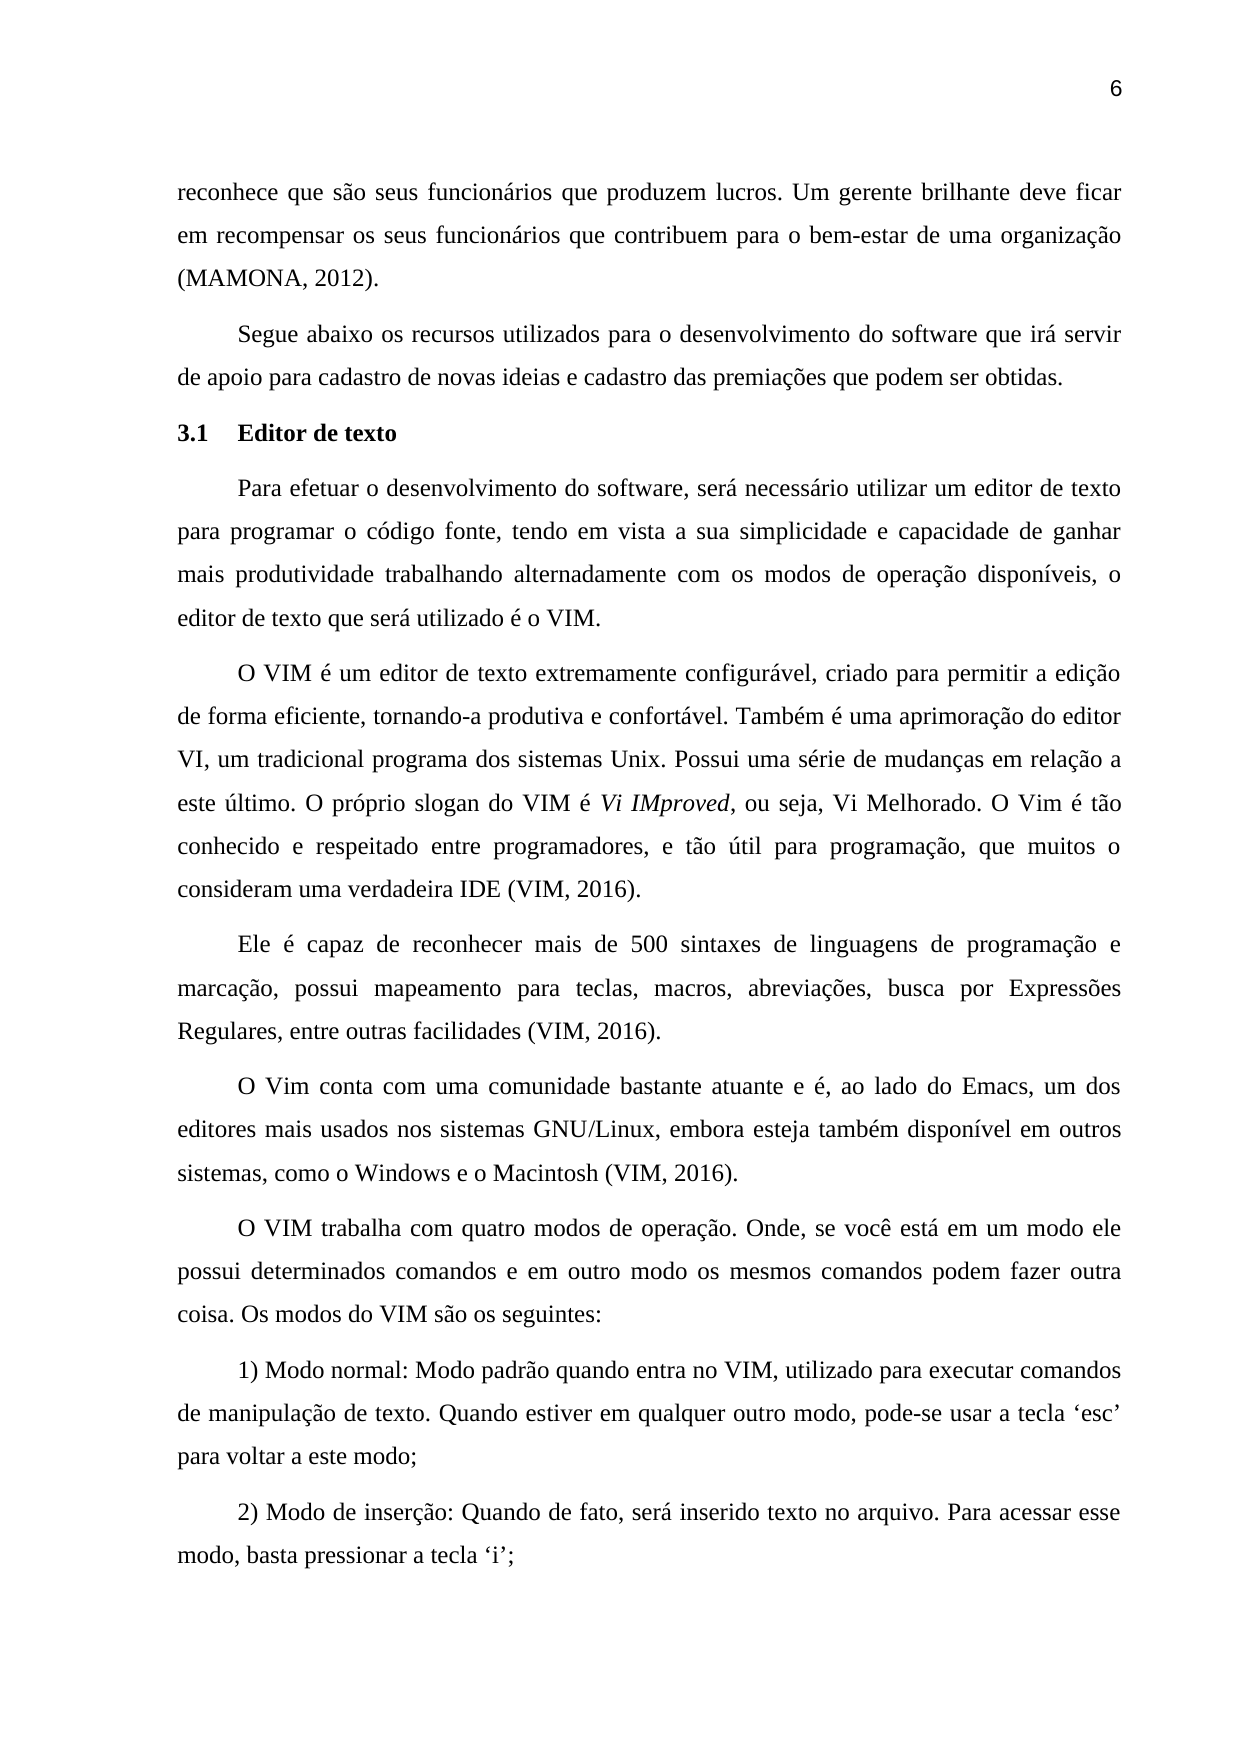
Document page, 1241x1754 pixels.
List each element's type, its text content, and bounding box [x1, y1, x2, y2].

text O VIM é um editor de texto extremamente configurável, criado para permitir a edição de forma eficiente, tornando-a produtiva e confortável. Também é uma aprimoração do editor VI, um tradicional programa dos sistemas Unix. Possui uma série de mudanças em relação a este último. O próprio slogan do VIM é Vi IMproved, ou seja, Vi Melhorado. O Vim é tão conhecido e respeitado entre programadores, e tão útil para programação, que muitos o consideram uma verdadeira IDE (VIM, 2016). [177, 658, 1122, 903]
text Segue abaixo os recursos utilizados para o desenvolvimento do software que irá servir de apoio para cadastro de novas ideias e cadastro das premiações que podem ser obtidas. [177, 319, 1122, 391]
text Ele é capaz de reconhecer mais de 500 sintaxes de linguagens de programação e marcação, possui mapeamento para teclas, macros, abreviações, busca por Expressões Regulares, entre outras facilidades (VIM, 2016). [177, 929, 1122, 1044]
text 1) Modo normal: Modo padrão quando entra no VIM, utilizado para executar comandos de manipulação de texto. Quando estiver em qualquer outro modo, pode-se usar a tecla ‘esc’ para voltar a este modo; [177, 1355, 1122, 1470]
text O Vim conta com uma comunidade bastante atuante e é, ao lado do Emacs, um dos editores mais usados nos sistemas GNU/Linux, embora esteja também disponível em outros sistemas, como o Windows e o Macintosh (VIM, 2016). [177, 1071, 1122, 1186]
text Para efetuar o desenvolvimento do software, será necessário utilizar um editor de texto para programar o código fonte, tendo em vista a sua simplicidade e capacidade de ganhar mais produtividade trabalhando alternadamente com os modos de operação disponíveis, o editor de texto que será utilizado é o VIM. [177, 473, 1122, 631]
subtitle Editor de texto [177, 418, 1122, 446]
text 2) Modo de inserção: Quando de fato, será inserido texto no arquivo. Para acessar esse modo, basta pressionar a tecla ‘i’; [177, 1497, 1122, 1569]
text O VIM trabalha com quatro modos de operação. Onde, se você está em um modo ele possui determinados comandos e em outro modo os mesmos comandos podem fazer outra coisa. Os modos do VIM são os seguintes: [177, 1213, 1122, 1328]
